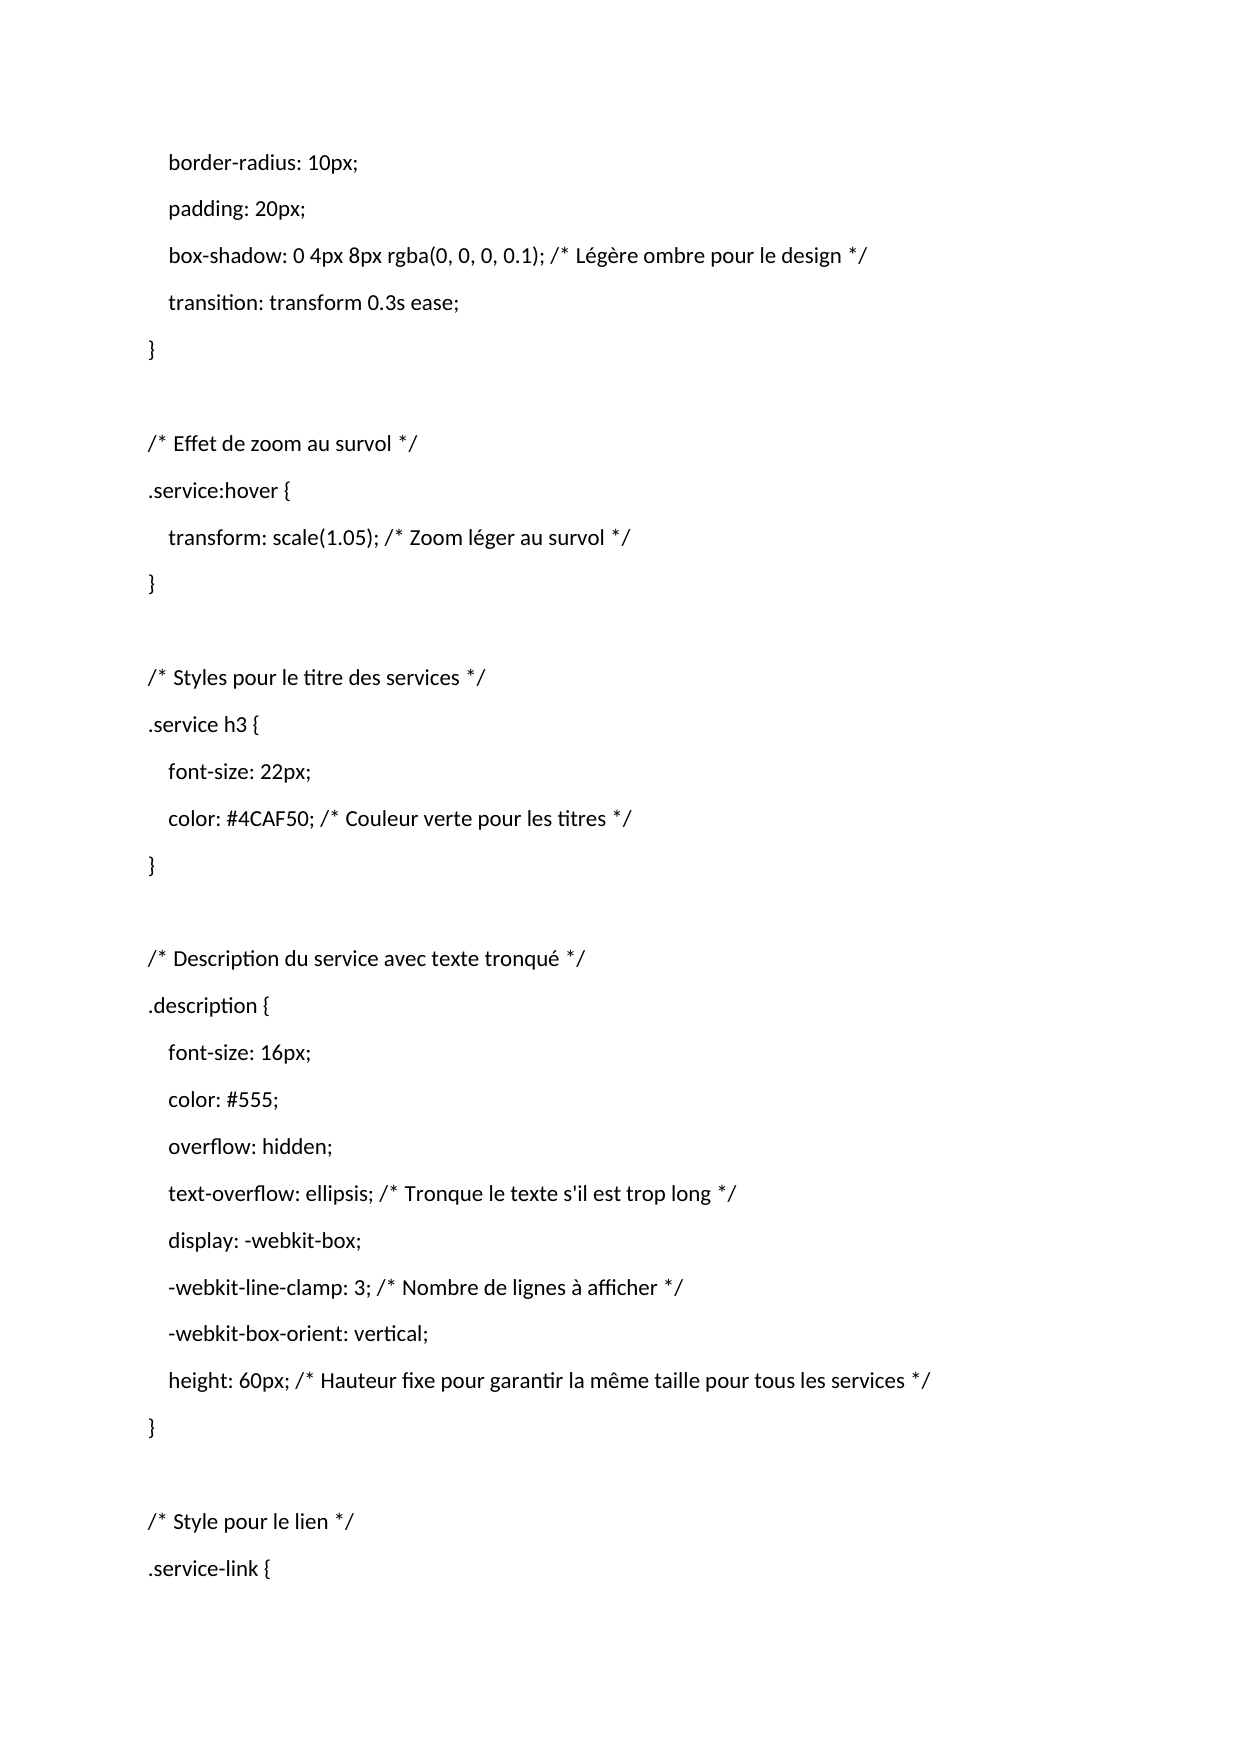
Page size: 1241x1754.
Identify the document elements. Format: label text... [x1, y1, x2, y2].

text } [148, 335, 1093, 363]
text text-overflow: ellipsis; /* Tronque le texte s'il est trop long */ [148, 1179, 1093, 1207]
text font-size: 22px; [148, 757, 1093, 785]
text height: 60px; /* Hauteur fixe pour garantir la même taille pour tous les services */ [148, 1366, 1093, 1394]
text transition: transform 0.3s ease; [148, 288, 1093, 316]
text } [148, 851, 1093, 879]
text padding: 20px; [148, 194, 1093, 222]
text /* Styles pour le titre des services */ [148, 663, 1093, 691]
text -webkit-line-clamp: 3; /* Nombre de lignes à afficher */ [148, 1273, 1093, 1301]
text /* Description du service avec texte tronqué */ [148, 944, 1093, 972]
text overflow: hidden; [148, 1132, 1093, 1160]
text -webkit-box-orient: vertical; [148, 1319, 1093, 1347]
text } [148, 569, 1093, 597]
text .service-link { [148, 1554, 1093, 1582]
text color: #555; [148, 1085, 1093, 1113]
text color: #4CAF50; /* Couleur verte pour les titres */ [148, 804, 1093, 832]
text font-size: 16px; [148, 1038, 1093, 1066]
text display: -webkit-box; [148, 1226, 1093, 1254]
text border-radius: 10px; [148, 148, 1093, 176]
text /* Effet de zoom au survol */ [148, 429, 1093, 457]
text .service h3 { [148, 710, 1093, 738]
text .service:hover { [148, 476, 1093, 504]
text transform: scale(1.05); /* Zoom léger au survol */ [148, 523, 1093, 551]
text .description { [148, 991, 1093, 1019]
text /* Style pour le lien */ [148, 1507, 1093, 1535]
text } [148, 1413, 1093, 1441]
text box-shadow: 0 4px 8px rgba(0, 0, 0, 0.1); /* Légère ombre pour le design */ [148, 241, 1093, 269]
